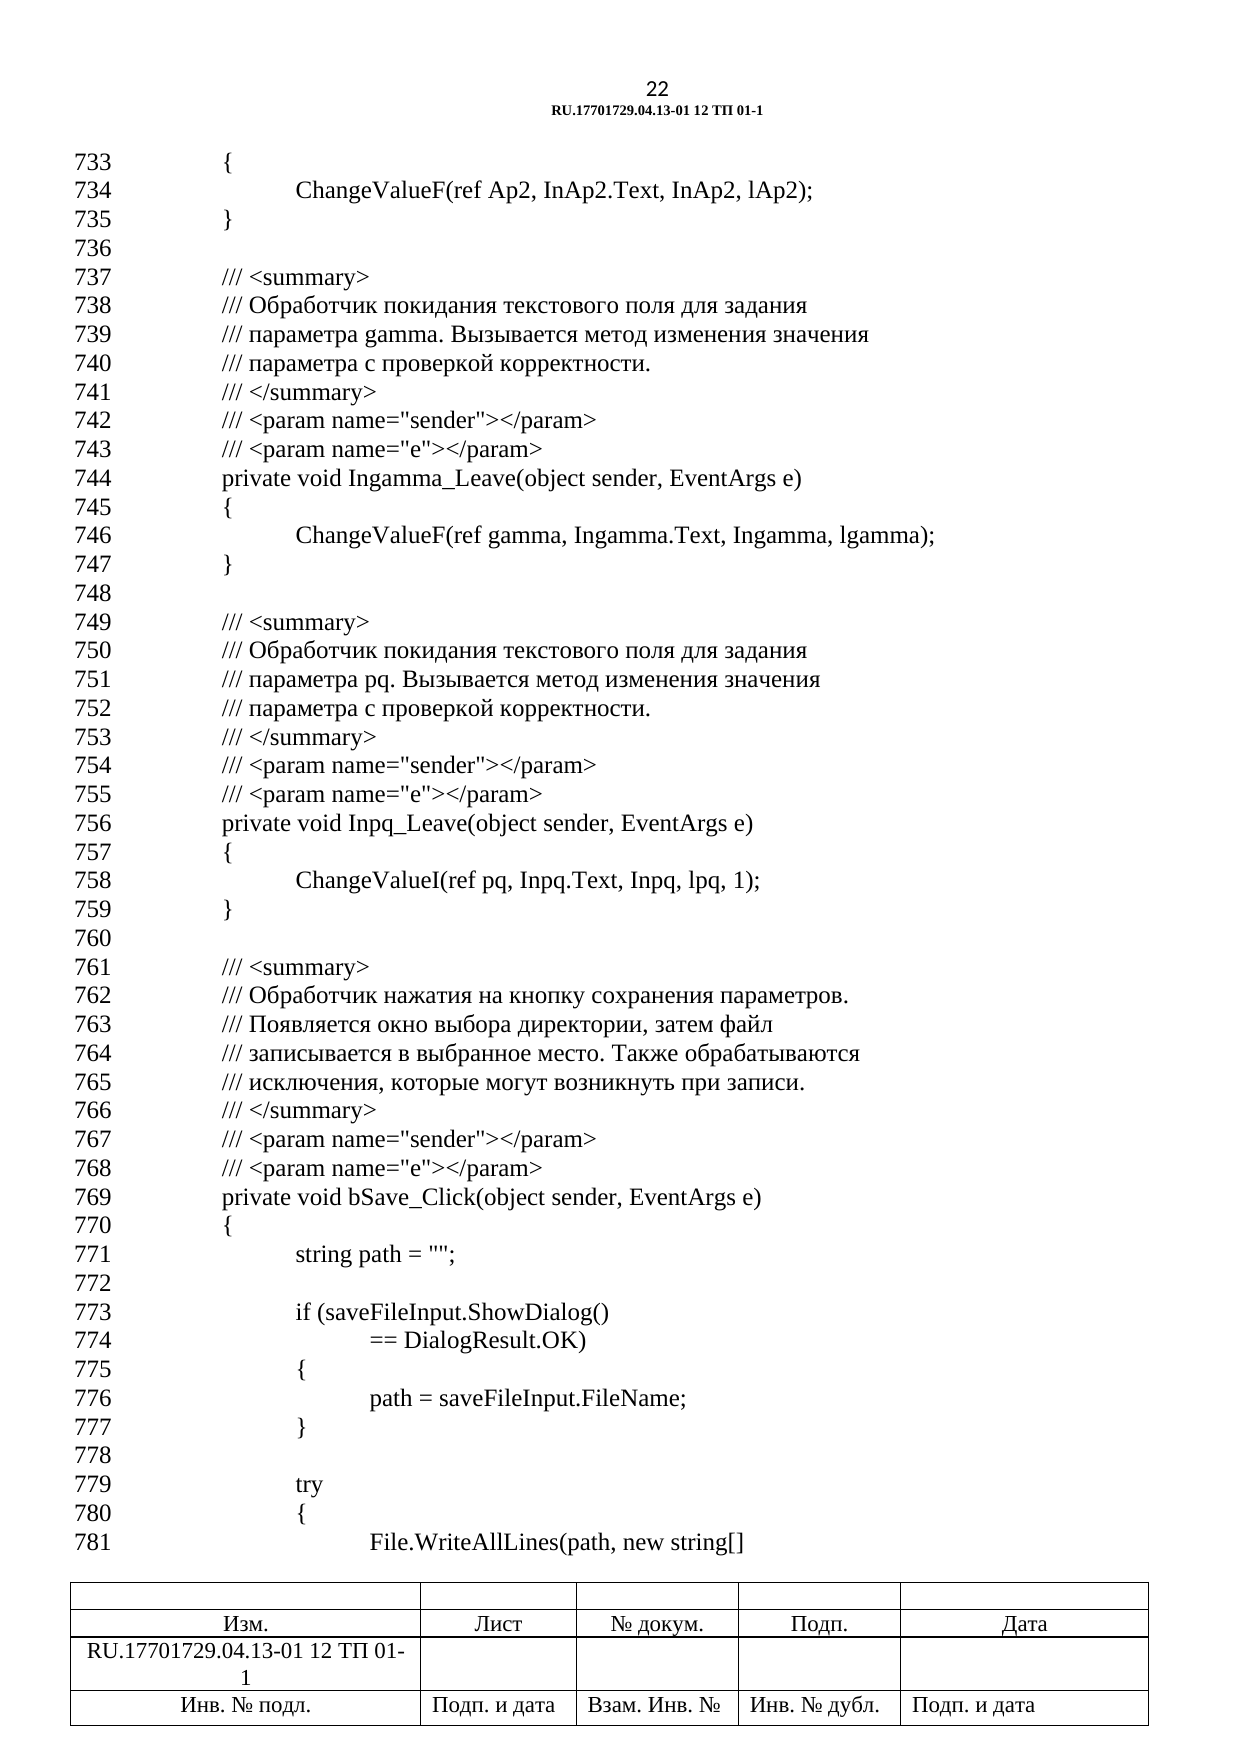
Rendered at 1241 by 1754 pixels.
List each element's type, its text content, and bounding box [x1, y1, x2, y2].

list string path = ""; [74, 1239, 1167, 1268]
list { [74, 1498, 1167, 1527]
list { [74, 492, 1167, 520]
list { [74, 837, 1167, 865]
list ChangeValueI(ref pq, Inpq.Text, Inpq, lpq, 1); [74, 865, 1167, 894]
list /// <summary> [74, 262, 1167, 290]
list private void Inpq_Leave(object sender, EventArgs e) [74, 808, 1167, 837]
list private void bSave_Click(object sender, EventArgs e) [74, 1182, 1167, 1210]
list File.WriteAllLines(path, new string[] [74, 1527, 1167, 1555]
list /// <summary> [74, 952, 1167, 980]
list if (saveFileInput.ShowDialog() [74, 1297, 1167, 1325]
list /// <param name="e"></param> [74, 779, 1167, 808]
list /// параметра pq. Вызывается метод изменения значения [74, 664, 1167, 693]
list /// <param name="e"></param> [74, 1153, 1167, 1182]
list /// параметра gamma. Вызывается метод изменения значения [74, 319, 1167, 348]
list /// Обработчик нажатия на кнопку сохранения параметров. [74, 980, 1167, 1009]
list path = saveFileInput.FileName; [74, 1383, 1167, 1412]
list /// <param name="sender"></param> [74, 1124, 1167, 1153]
list /// Обработчик покидания текстового поля для задания [74, 635, 1167, 664]
list ChangeValueF(ref Ap2, InAp2.Text, InAp2, lAp2); [74, 175, 1167, 204]
list /// Появляется окно выбора директории, затем файл [74, 1009, 1167, 1038]
list /// </summary> [74, 1095, 1167, 1124]
list { [74, 1354, 1167, 1383]
list /// <summary> [74, 607, 1167, 635]
list /// </summary> [74, 722, 1167, 750]
list private void Ingamma_Leave(object sender, EventArgs e) [74, 463, 1167, 492]
list } [74, 204, 1167, 233]
list ChangeValueF(ref gamma, Ingamma.Text, Ingamma, lgamma); [74, 520, 1167, 549]
list } [74, 1412, 1167, 1440]
list /// записывается в выбранное место. Также обрабатываются [74, 1038, 1167, 1067]
list { [74, 147, 1167, 175]
list /// Обработчик покидания текстового поля для задания [74, 290, 1167, 319]
list try [74, 1469, 1167, 1498]
list /// <param name="sender"></param> [74, 405, 1167, 434]
list /// исключения, которые могут возникнуть при записи. [74, 1067, 1167, 1095]
list /// <param name="sender"></param> [74, 750, 1167, 779]
list } [74, 894, 1167, 923]
list /// параметра с проверкой корректности. [74, 348, 1167, 377]
list { [74, 1210, 1167, 1239]
list /// <param name="e"></param> [74, 434, 1167, 463]
list == DialogResult.OK) [74, 1325, 1167, 1354]
list /// </summary> [74, 377, 1167, 405]
list } [74, 549, 1167, 578]
list /// параметра с проверкой корректности. [74, 693, 1167, 722]
